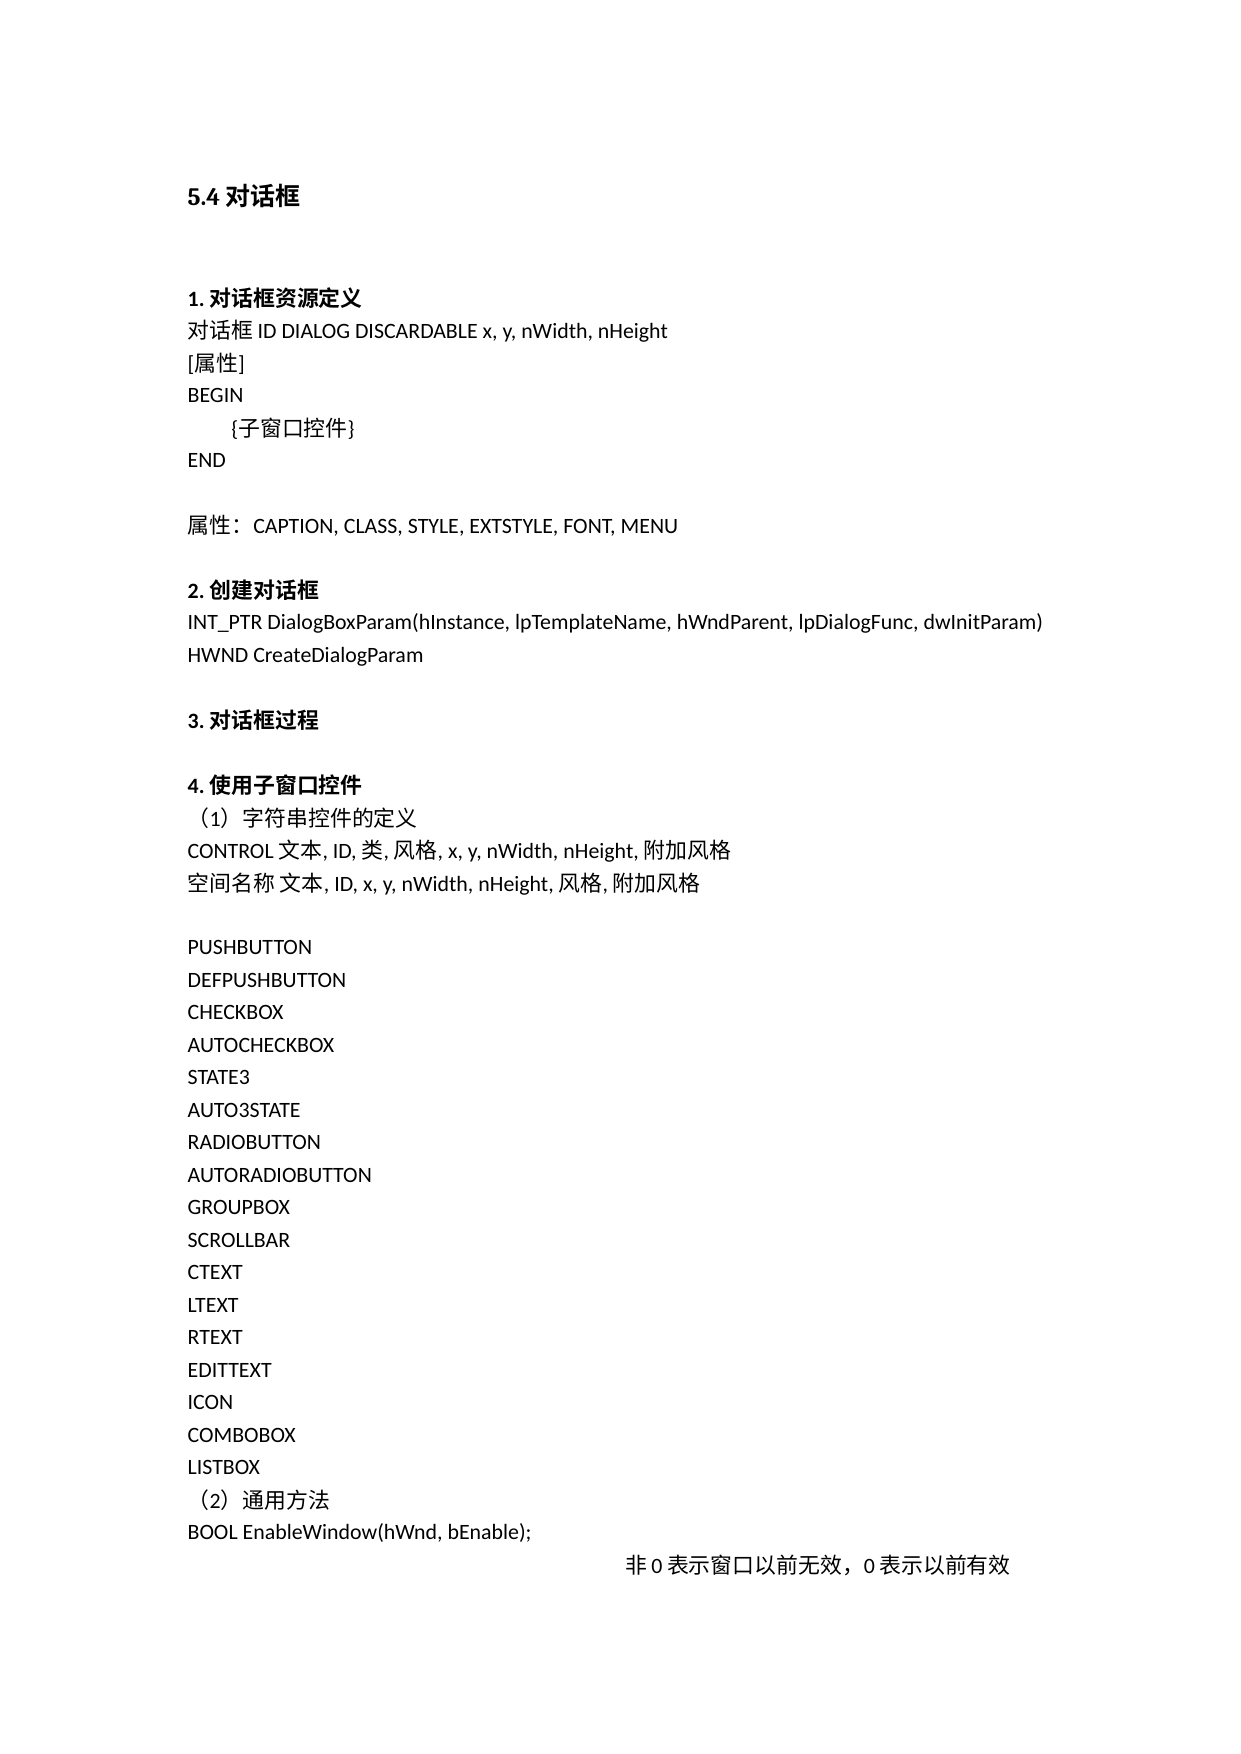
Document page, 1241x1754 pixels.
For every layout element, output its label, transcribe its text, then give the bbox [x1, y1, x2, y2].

text 属性：CAPTION, CLASS, STYLE, EXTSTYLE, FONT, MENU [187, 508, 1053, 541]
text GROUPBOX [187, 1191, 1053, 1223]
text （1）字符串控件的定义 [187, 801, 1053, 833]
text 空间名称 文本, ID, x, y, nWidth, nHeight, 风格, 附加风格 [187, 866, 1053, 898]
text AUTOCHECKBOX [187, 1028, 1053, 1061]
text RTEXT [187, 1321, 1053, 1353]
text ICON [187, 1386, 1053, 1418]
text {子窗口控件} [187, 411, 1053, 443]
text CONTROL 文本, ID, 类, 风格, x, y, nWidth, nHeight, 附加风格 [187, 833, 1053, 866]
text PUSHBUTTON [187, 931, 1053, 963]
text BEGIN [187, 378, 1053, 411]
text 对话框ID DIALOG DISCARDABLE x, y, nWidth, nHeight [187, 313, 1053, 346]
text INT_PTR DialogBoxParam(hInstance, lpTemplateName, hWndParent, lpDialogFunc, dwInitParam) [187, 606, 1053, 638]
text RADIOBUTTON [187, 1126, 1053, 1158]
text 3. 对话框过程 [187, 703, 1053, 736]
text LISTBOX [187, 1451, 1053, 1483]
text AUTO3STATE [187, 1093, 1053, 1126]
text STATE3 [187, 1061, 1053, 1093]
text 2. 创建对话框 [187, 573, 1053, 606]
text （2）通用方法 [187, 1483, 1053, 1516]
text LTEXT [187, 1288, 1053, 1321]
text EDITTEXT [187, 1353, 1053, 1386]
text [属性] [187, 346, 1053, 378]
text CTEXT [187, 1256, 1053, 1288]
subtitle 5.4 对话框 [187, 162, 1053, 227]
text 4. 使用子窗口控件 [187, 768, 1053, 801]
text 1. 对话框资源定义 [187, 281, 1053, 313]
text DEFPUSHBUTTON [187, 963, 1053, 996]
text CHECKBOX [187, 996, 1053, 1028]
text 非0表示窗口以前无效，0表示以前有效 [581, 1548, 1053, 1581]
text BOOL EnableWindow(hWnd, bEnable); [187, 1516, 1053, 1548]
text COMBOBOX [187, 1418, 1053, 1451]
text AUTORADIOBUTTON [187, 1158, 1053, 1191]
text HWND CreateDialogParam [187, 638, 1053, 671]
text SCROLLBAR [187, 1223, 1053, 1256]
text END [187, 443, 1053, 476]
